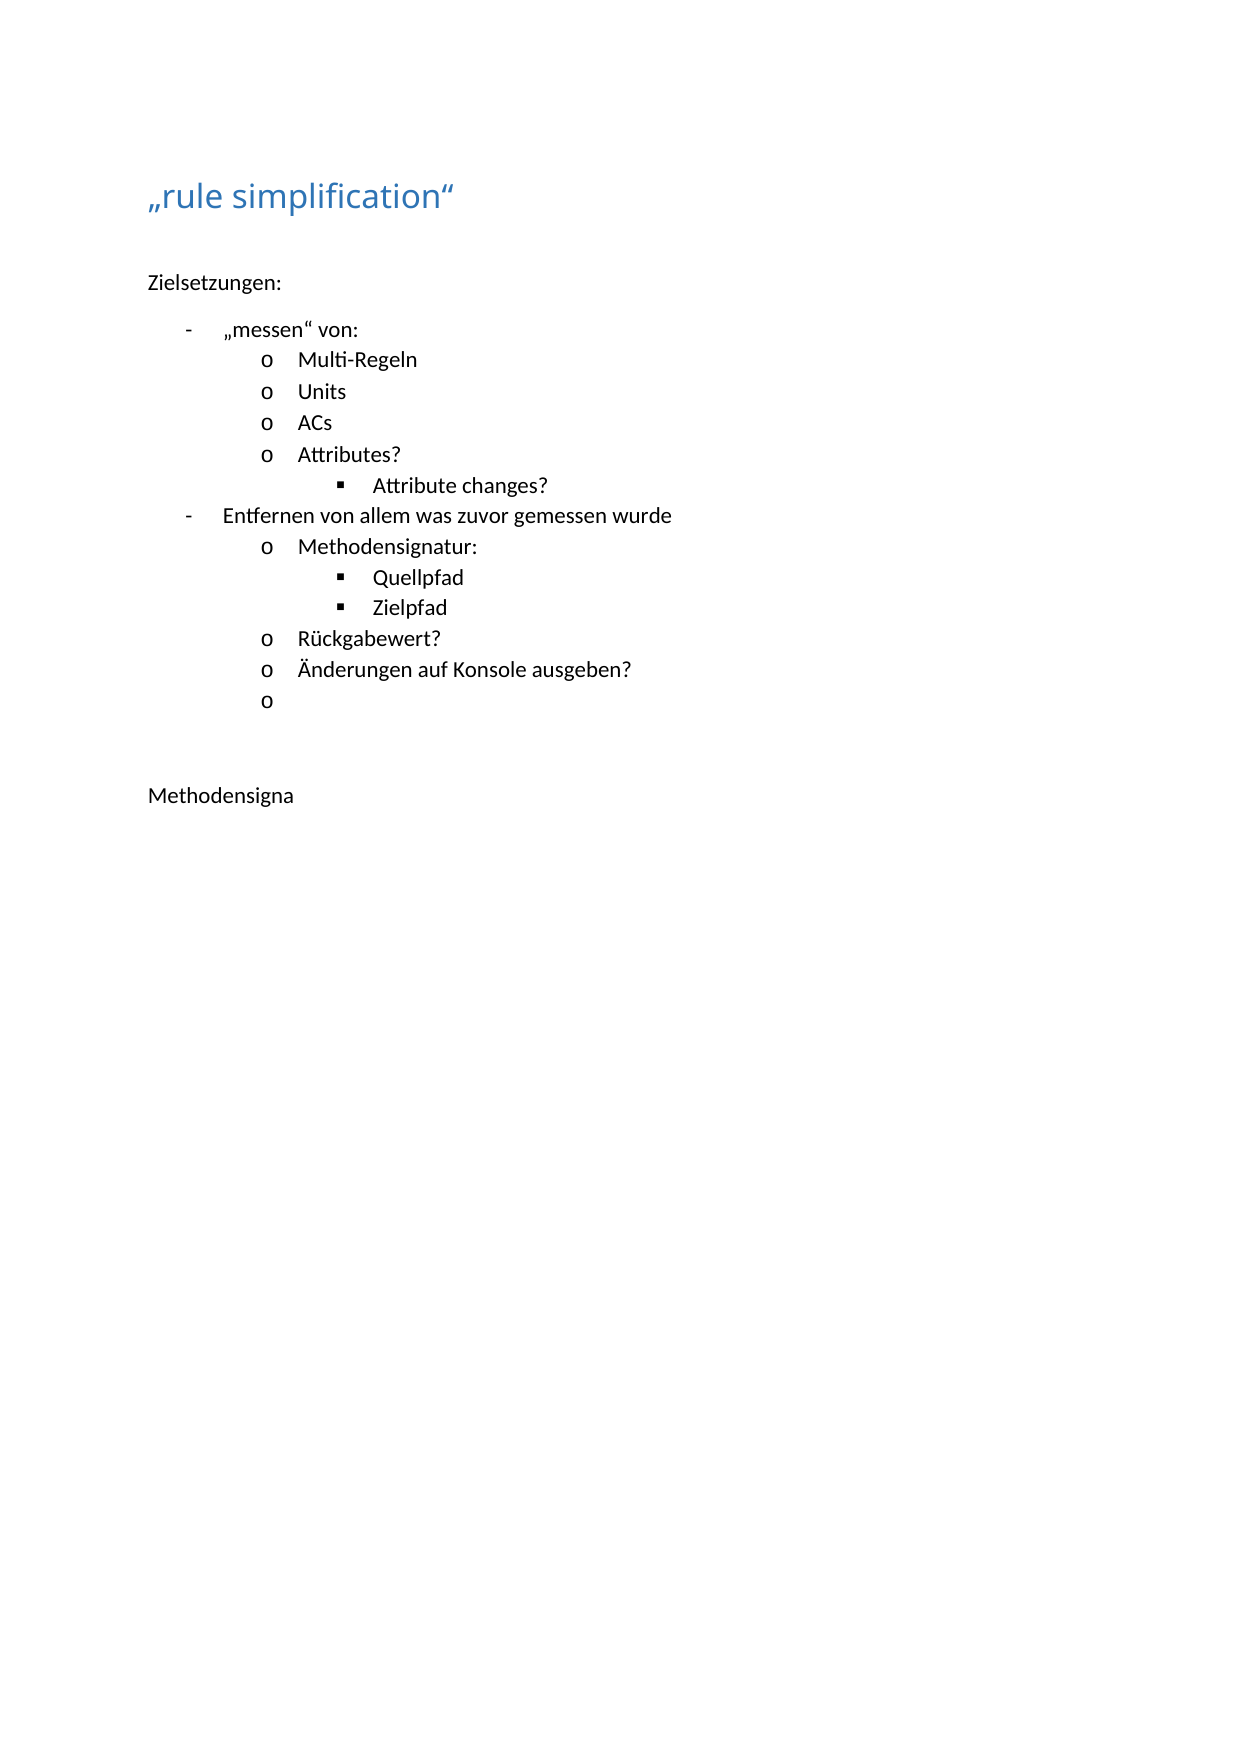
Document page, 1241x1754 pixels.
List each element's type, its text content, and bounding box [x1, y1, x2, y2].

list Units [260, 377, 1093, 406]
list Entfernen von allem was zuvor gemessen wurde [185, 502, 1093, 529]
list Attribute changes? [335, 471, 1093, 499]
list Rückgabewert? [260, 624, 1093, 653]
text Methodensigna [148, 781, 1093, 809]
list Änderungen auf Konsole ausgeben? [260, 655, 1093, 684]
list Attributes? [260, 440, 1093, 469]
list Quellpfad [335, 563, 1093, 591]
list Methodensignatur: [260, 532, 1093, 561]
subtitle „rule simplification“ [148, 173, 1093, 218]
list Zielpfad [335, 593, 1093, 621]
list Multi-Regeln [260, 346, 1093, 375]
text Zielsetzungen: [148, 268, 1093, 296]
list „messen“ von: [185, 315, 1093, 343]
list ACs [260, 408, 1093, 438]
